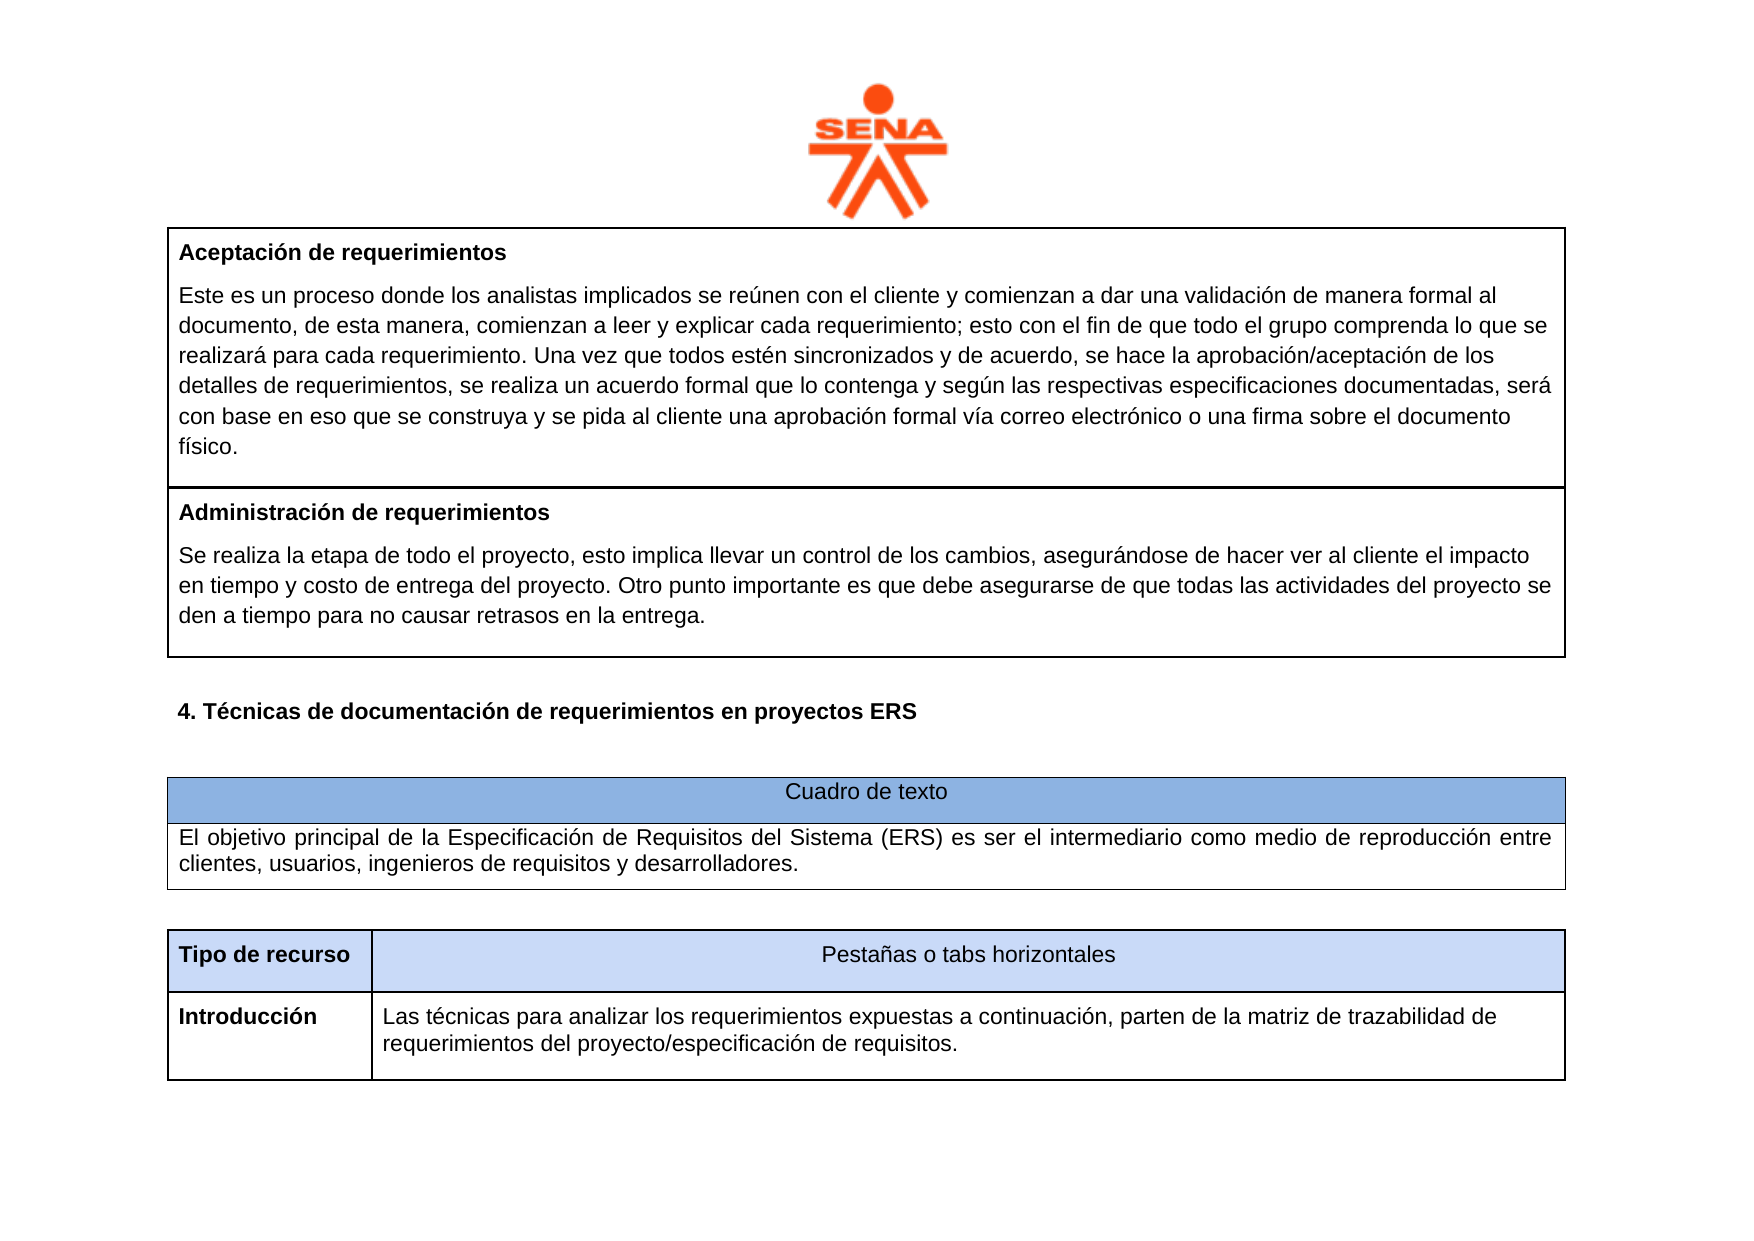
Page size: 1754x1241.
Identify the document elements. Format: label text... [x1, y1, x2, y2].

table_header Cuadro de texto [168, 778, 1565, 823]
picture [796, 75, 958, 227]
table_cell Introducción [169, 993, 371, 1079]
table_cell Aceptación de requerimientos Este es un proceso donde los analistas implicados se reúnen con el cliente y comienzan a dar una validación de manera formal al documento, de esta manera, comienzan a leer y explicar cada requerimiento; esto con el fin de que todo el grupo comprenda lo que se realizará para cada requerimiento. Una vez que todos estén sincronizados y de acuerdo, se hace la aprobación/aceptación de los detalles de requerimientos, se realiza un acuerdo formal que lo contenga y según las respectivas especificaciones documentadas, será con base en eso que se construya y se pida al cliente una aprobación formal vía correo electrónico o una firma sobre el documento físico. [169, 229, 1564, 486]
table_cell Administración de requerimientos Se realiza la etapa de todo el proyecto, esto implica llevar un control de los cambios, asegurándose de hacer ver al cliente el impacto en tiempo y costo de entrega del proyecto. Otro punto importante es que debe asegurarse de que todas las actividades del proyecto se den a tiempo para no causar retrasos en la entrega. [169, 489, 1564, 656]
table_header Tipo de recurso [169, 931, 371, 991]
text 4. Técnicas de documentación de requerimientos en proyectos ERS [177, 696, 1577, 725]
table_cell Las técnicas para analizar los requerimientos expuestas a continuación, parten de la matriz de trazabilidad de requerimientos del proyecto/especificación de requisitos. [373, 993, 1564, 1079]
table_cell El objetivo principal de la Especificación de Requisitos del Sistema (ERS) es ser el intermediario como medio de reproducción entre clientes, usuarios, ingenieros de requisitos y desarrolladores. [168, 824, 1565, 889]
table_header Pestañas o tabs horizontales [373, 931, 1564, 991]
